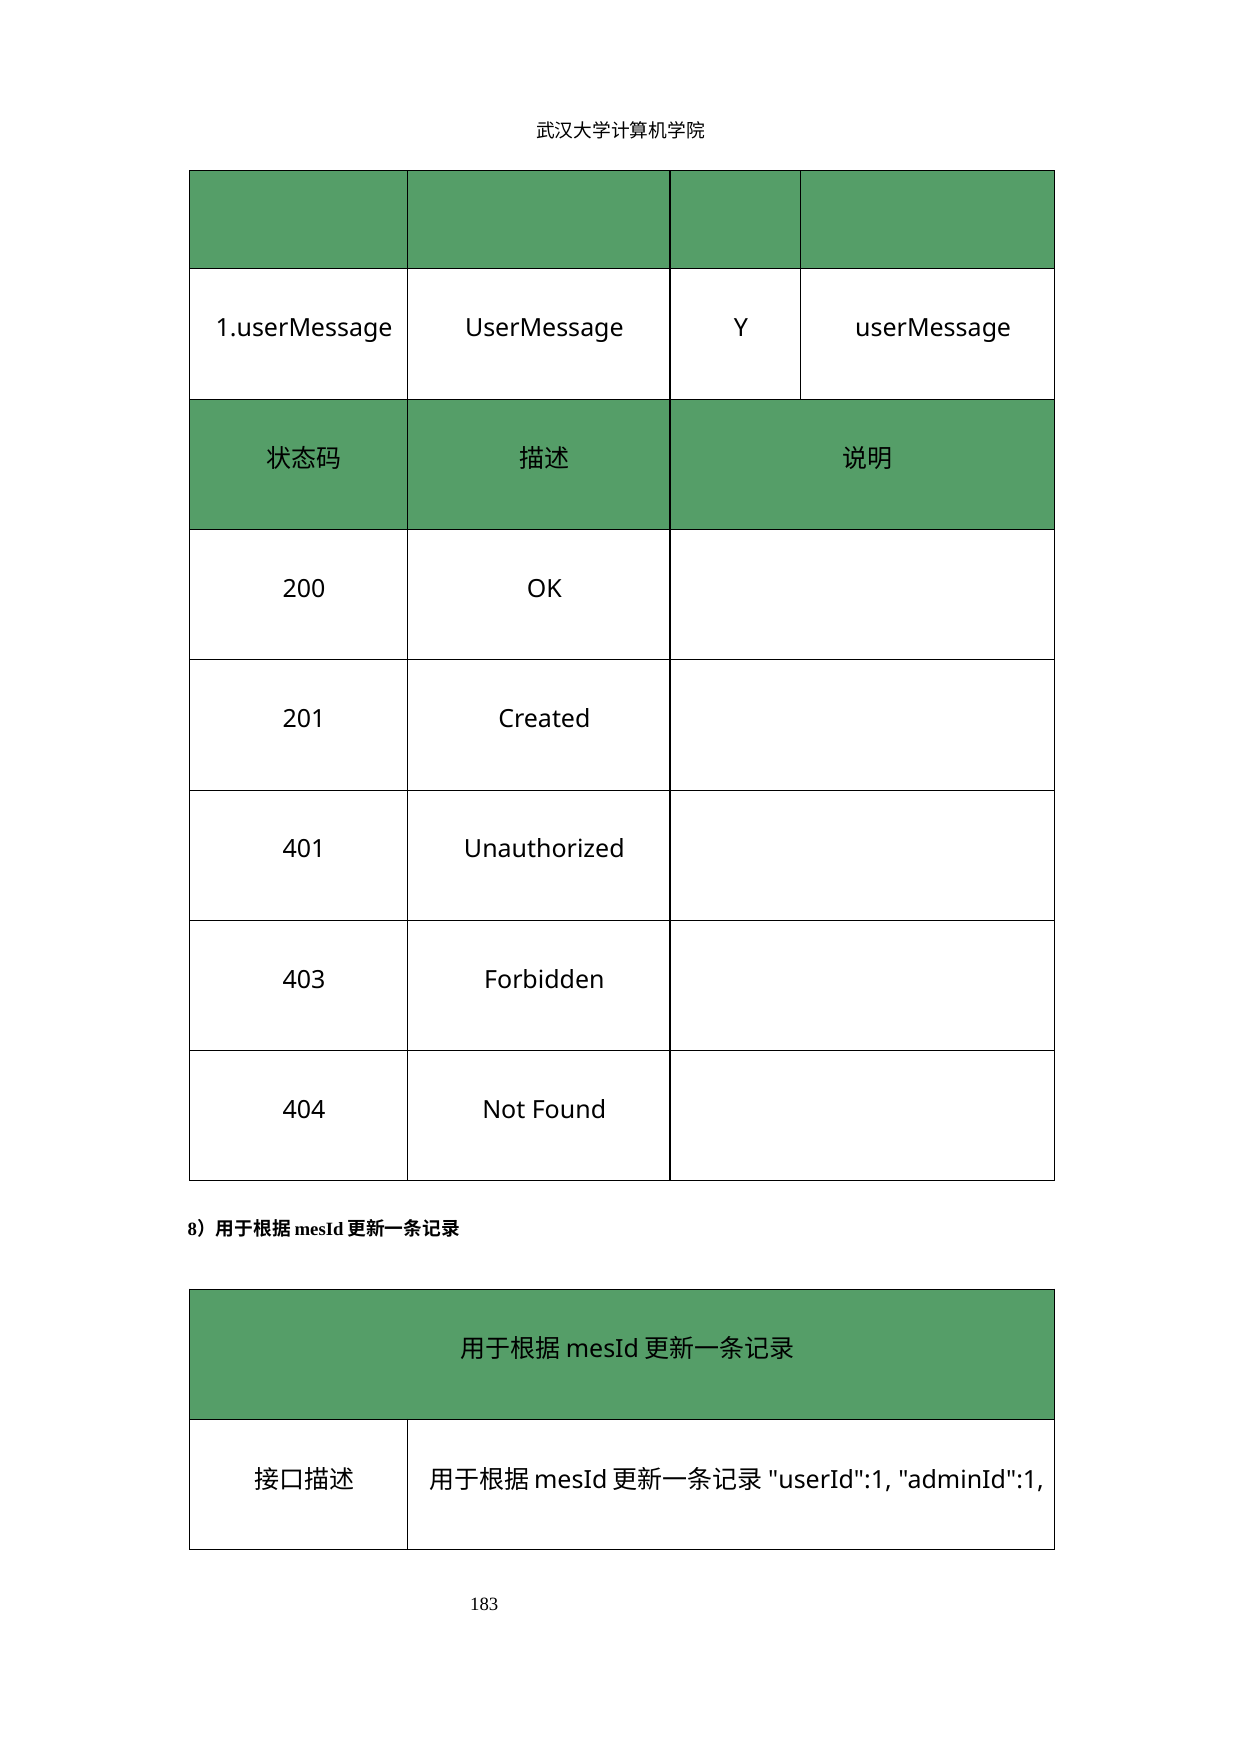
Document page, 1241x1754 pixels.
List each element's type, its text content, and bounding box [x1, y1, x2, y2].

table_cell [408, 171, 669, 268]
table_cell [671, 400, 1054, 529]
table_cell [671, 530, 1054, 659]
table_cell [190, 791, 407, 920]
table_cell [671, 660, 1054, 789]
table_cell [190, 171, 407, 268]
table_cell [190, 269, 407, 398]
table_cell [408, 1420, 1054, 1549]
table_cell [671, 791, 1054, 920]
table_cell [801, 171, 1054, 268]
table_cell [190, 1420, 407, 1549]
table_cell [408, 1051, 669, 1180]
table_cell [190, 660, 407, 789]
subtitle 8）用于根据mesId更新一条记录 [187, 1211, 1053, 1243]
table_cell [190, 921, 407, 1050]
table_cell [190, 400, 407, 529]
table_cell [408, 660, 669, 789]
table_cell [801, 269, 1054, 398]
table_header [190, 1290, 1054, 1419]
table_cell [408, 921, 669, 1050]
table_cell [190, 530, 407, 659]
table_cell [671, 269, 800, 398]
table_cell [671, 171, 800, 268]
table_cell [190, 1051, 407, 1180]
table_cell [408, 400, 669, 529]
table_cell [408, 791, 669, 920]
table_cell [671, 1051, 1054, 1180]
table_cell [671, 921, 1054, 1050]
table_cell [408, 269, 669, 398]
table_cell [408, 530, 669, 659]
